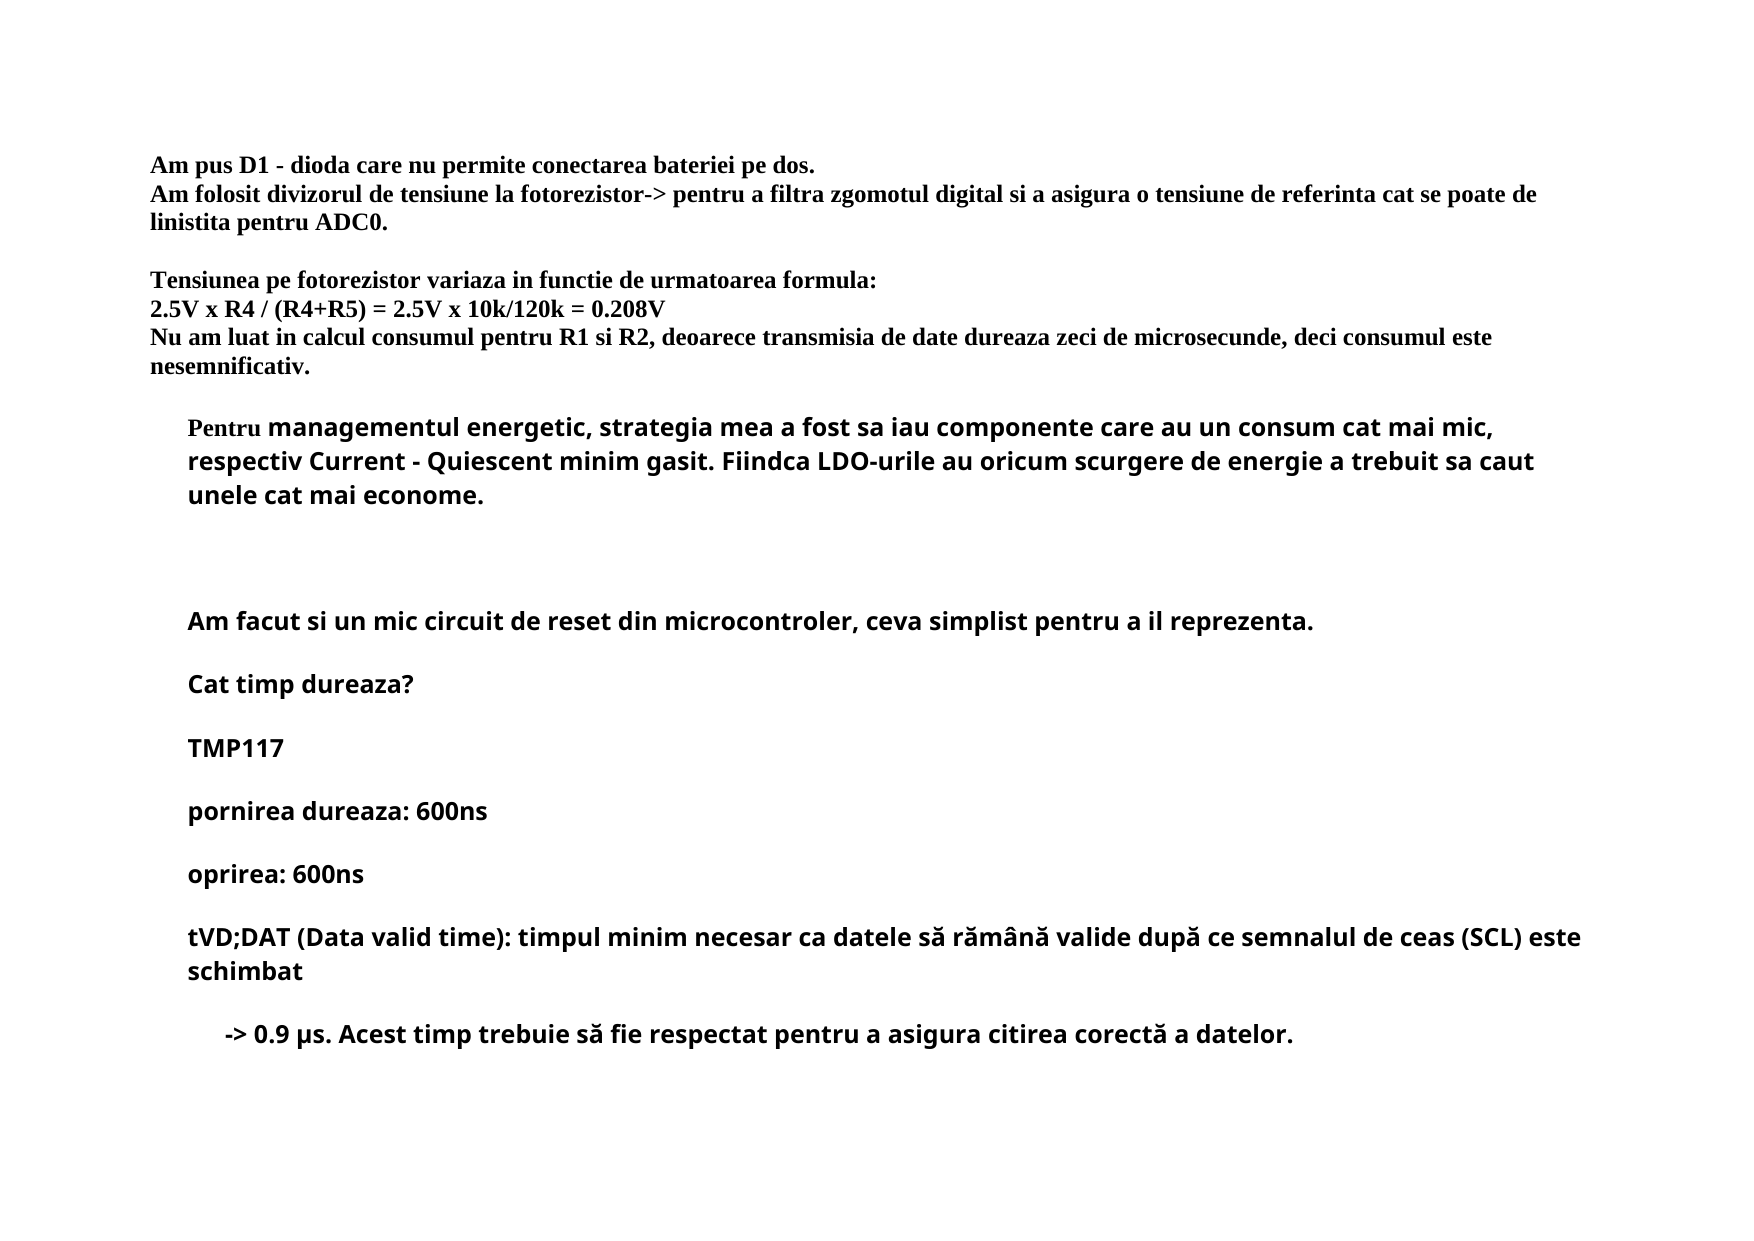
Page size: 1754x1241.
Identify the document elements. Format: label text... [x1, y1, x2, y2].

text Nu am luat in calcul consumul pentru R1 si R2, deoarece transmisia de date dureaza zeci de microsecunde, deci consumul este nesemnificativ. [150, 322, 1604, 380]
text -> 0.9 µs. Acest timp trebuie să fie respectat pentru a asigura citirea corectă a datelor. [187, 1017, 1604, 1051]
text Am facut si un mic circuit de reset din microcontroler, ceva simplist pentru a il reprezenta. [187, 604, 1604, 638]
text Tensiunea pe fotorezistor variaza in functie de urmatoarea formula: [150, 265, 1604, 294]
text 2.5V x R4 / (R4+R5) = 2.5V x 10k/120k = 0.208V [150, 294, 1604, 322]
text oprirea: 600ns [187, 857, 1604, 891]
text Pentru managementul energetic, strategia mea a fost sa iau componente care au un consum cat mai mic, respectiv Current - Quiescent minim gasit. Fiindca LDO-urile au oricum scurgere de energie a trebuit sa caut unele cat mai econome. [187, 409, 1604, 511]
text Am folosit divizorul de tensiune la fotorezistor-> pentru a filtra zgomotul digital si a asigura o tensiune de referinta cat se poate de linistita pentru ADC0. [150, 179, 1604, 236]
text Cat timp dureaza? [187, 667, 1604, 701]
text TMP117 [187, 730, 1604, 764]
text pornirea dureaza: 600ns [187, 793, 1604, 827]
text Am pus D1 - dioda care nu permite conectarea bateriei pe dos. [150, 150, 1604, 179]
text tVD;DAT (Data valid time): timpul minim necesar ca datele să rămână valide după ce semnalul de ceas (SCL) este schimbat [187, 920, 1604, 988]
